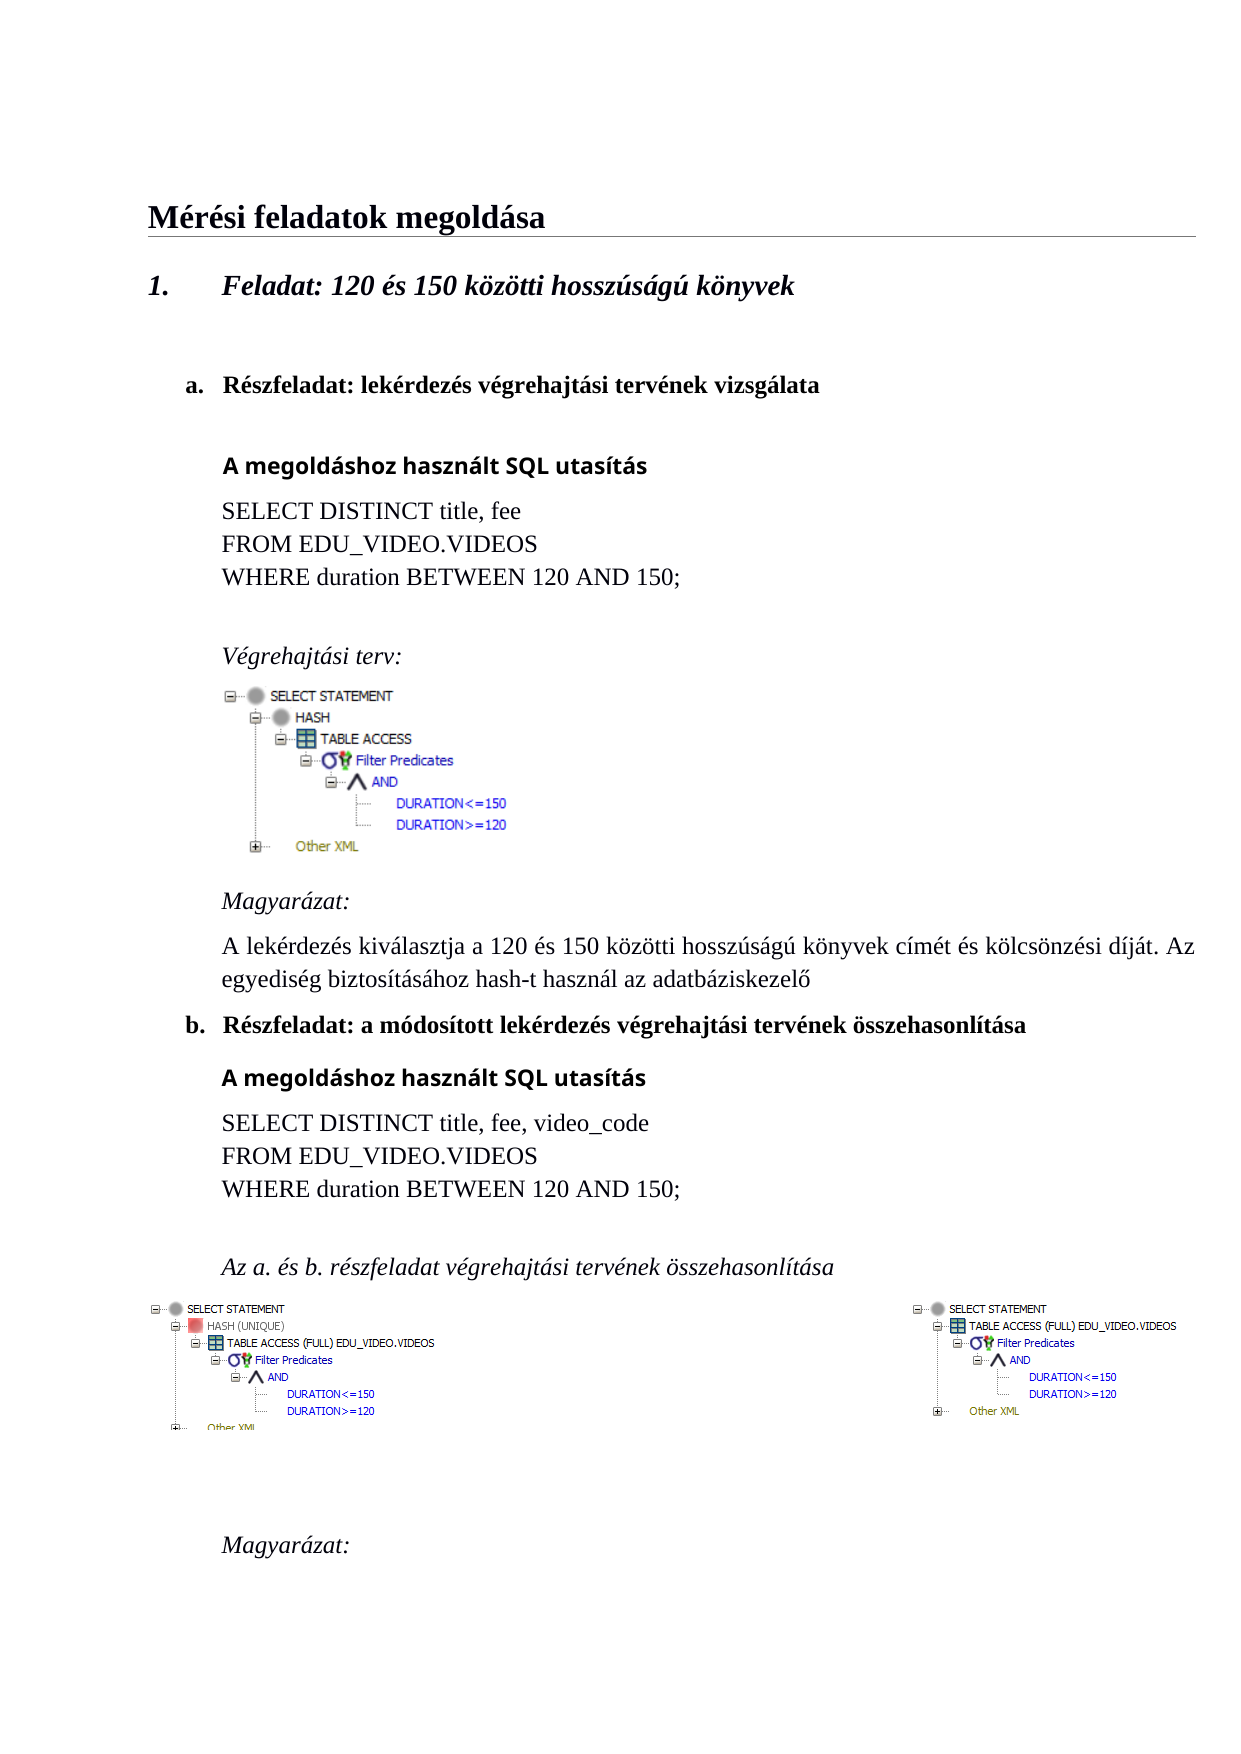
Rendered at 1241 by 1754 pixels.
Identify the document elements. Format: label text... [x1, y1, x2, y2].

text Az a. és b. részfeladat végrehajtási tervének összehasonlítása [148, 1252, 1196, 1281]
text Végrehajtási terv: [148, 641, 1196, 670]
text Magyarázat: [148, 1530, 1196, 1559]
picture [221, 686, 526, 869]
text SELECT DISTINCT title, fee, video_code [221, 1108, 1196, 1137]
subtitle A megoldáshoz használt SQL utasítás [221, 450, 1196, 481]
picture [147, 1299, 1192, 1430]
text Magyarázat: [221, 886, 1196, 914]
text FROM EDU_VIDEO.VIDEOS [221, 1141, 1196, 1170]
subtitle A megoldáshoz használt SQL utasítás [221, 1062, 1196, 1093]
text FROM EDU_VIDEO.VIDEOS [221, 529, 1196, 558]
list Részfeladat: lekérdezés végrehajtási tervének vizsgálata [185, 370, 1196, 398]
text WHERE duration BETWEEN 120 AND 150; [221, 562, 1196, 591]
subtitle Feladat: 120 és 150 közötti hosszúságú könyvek [148, 268, 1196, 301]
text SELECT DISTINCT title, fee [221, 496, 1196, 525]
text WHERE duration BETWEEN 120 AND 150; [221, 1174, 1196, 1203]
subtitle Mérési feladatok megoldása [148, 198, 1196, 236]
text A lekérdezés kiválasztja a 120 és 150 közötti hosszúságú könyvek címét és kölcsönzési díját. Az egyediség biztosításához hash-t használ az adatbáziskezelő [221, 931, 1196, 993]
list Részfeladat: a módosított lekérdezés végrehajtási tervének összehasonlítása [185, 1010, 1196, 1038]
